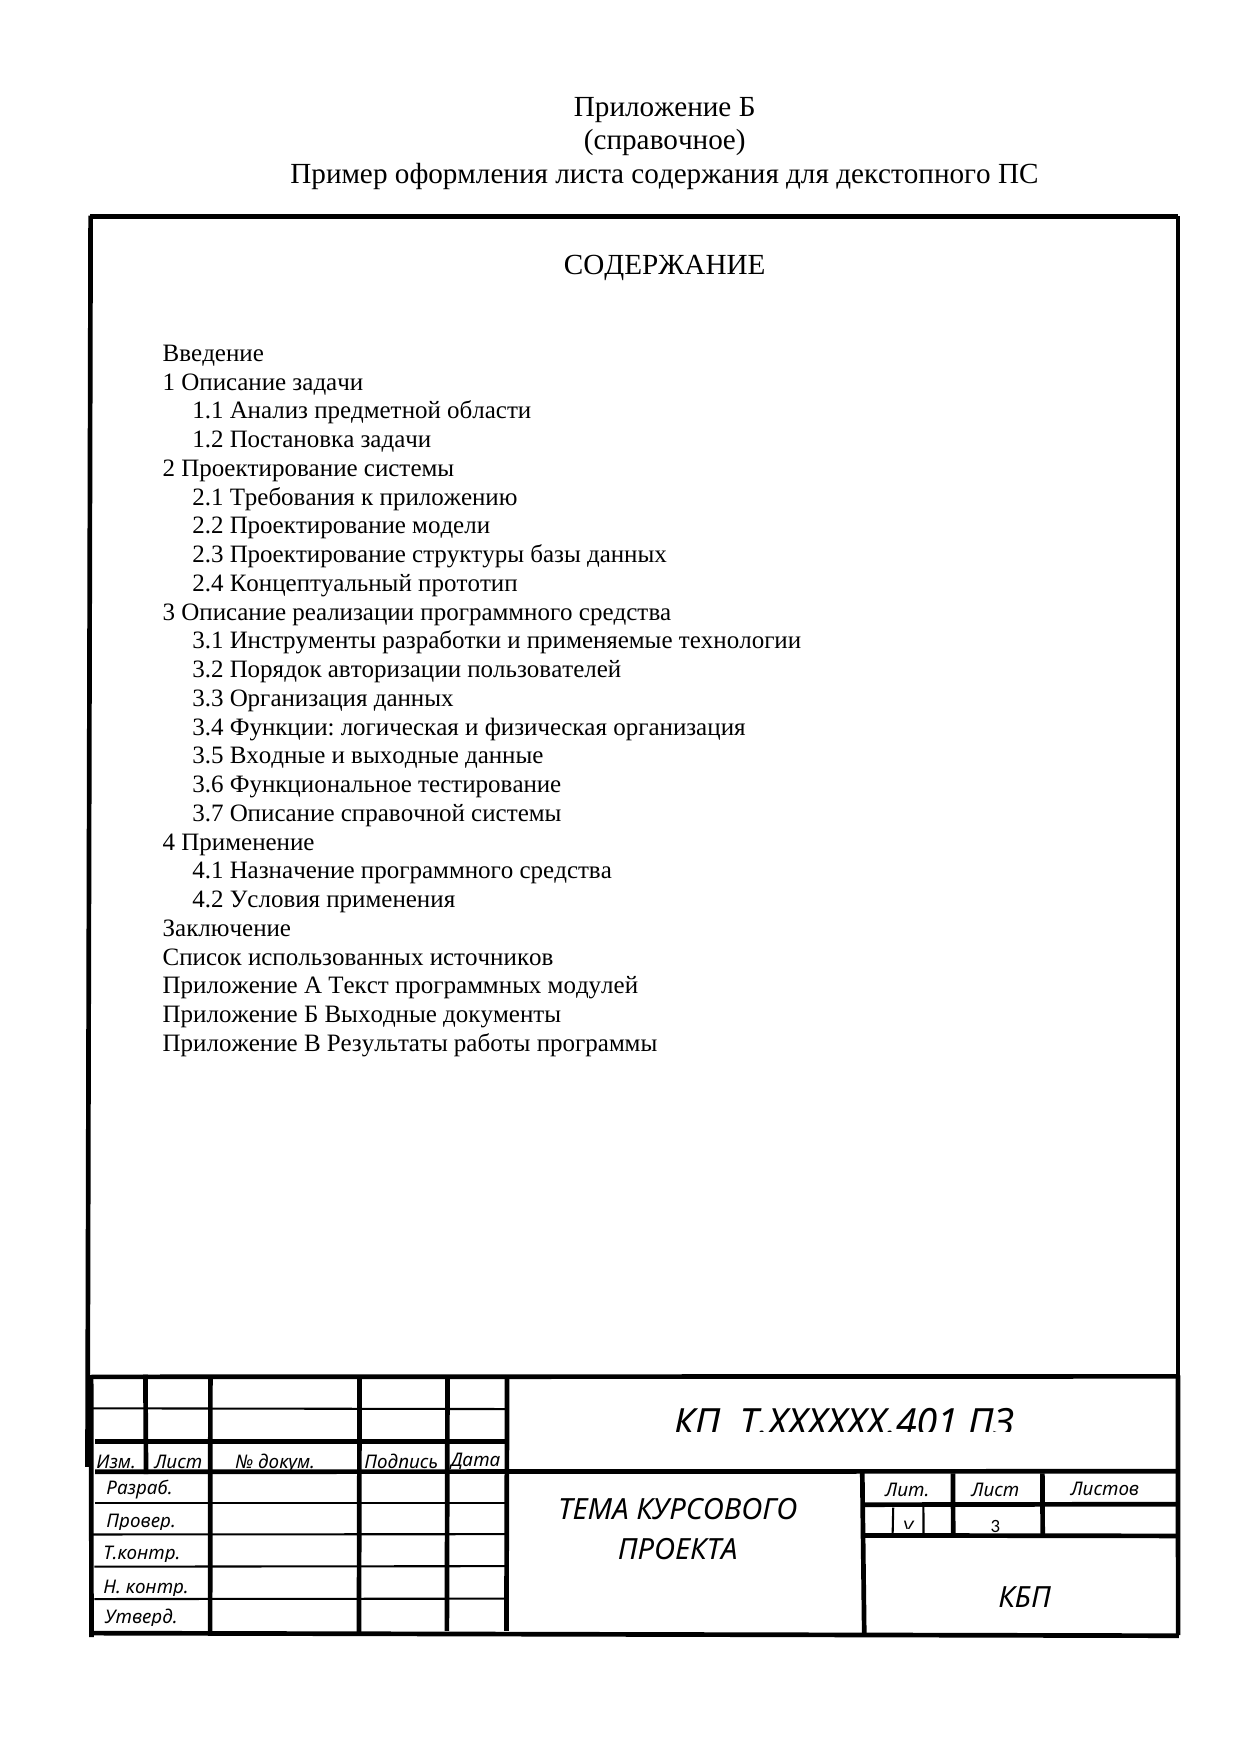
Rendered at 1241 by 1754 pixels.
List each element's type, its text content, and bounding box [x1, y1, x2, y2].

text Пример оформления листа содержания для декстопного ПС [148, 156, 1181, 189]
text Приложение В Результаты работы программы [118, 1028, 1176, 1085]
text 1 Описание задачи [118, 367, 1176, 395]
text 2 Проектирование системы [118, 453, 1176, 482]
text Приложение Б Выходные документы [118, 999, 1176, 1028]
text 3.1 Инструменты разработки и применяемые технологии [118, 625, 1176, 654]
text 3.6 Функциональное тестирование [118, 769, 1176, 798]
text 4.1 Назначение программного средства [118, 855, 1176, 884]
text 4 Применение [118, 827, 1176, 855]
text Приложение А Текст программных модулей [118, 970, 1176, 999]
text 4.2 Условия применения [118, 884, 1176, 913]
text 3.3 Организация данных [118, 683, 1176, 712]
text 3.5 Входные и выходные данные [118, 740, 1176, 769]
text (справочное) [148, 122, 1181, 156]
text 2.3 Проектирование структуры базы данных [118, 539, 1176, 568]
text 1.2 Постановка задачи [118, 424, 1176, 453]
text 3.2 Порядок авторизации пользователей [118, 654, 1176, 683]
text Приложение Б [148, 89, 1181, 122]
text 2.4 Концептуальный прототип [118, 568, 1176, 597]
text 2.1 Требования к приложению [118, 482, 1176, 510]
text СОДЕРЖАНИЕ [148, 247, 1176, 280]
text Список использованных источников [118, 942, 1176, 970]
text Заключение [118, 913, 1176, 942]
text 1.1 Анализ предметной области [118, 395, 1176, 424]
text 3.7 Описание справочной системы [118, 798, 1176, 827]
text 2.2 Проектирование модели [118, 510, 1176, 539]
text 3.4 Функции: логическая и физическая организация [118, 712, 1176, 740]
text 3 Описание реализации программного средства [118, 597, 1176, 625]
text Введение [118, 338, 1176, 367]
